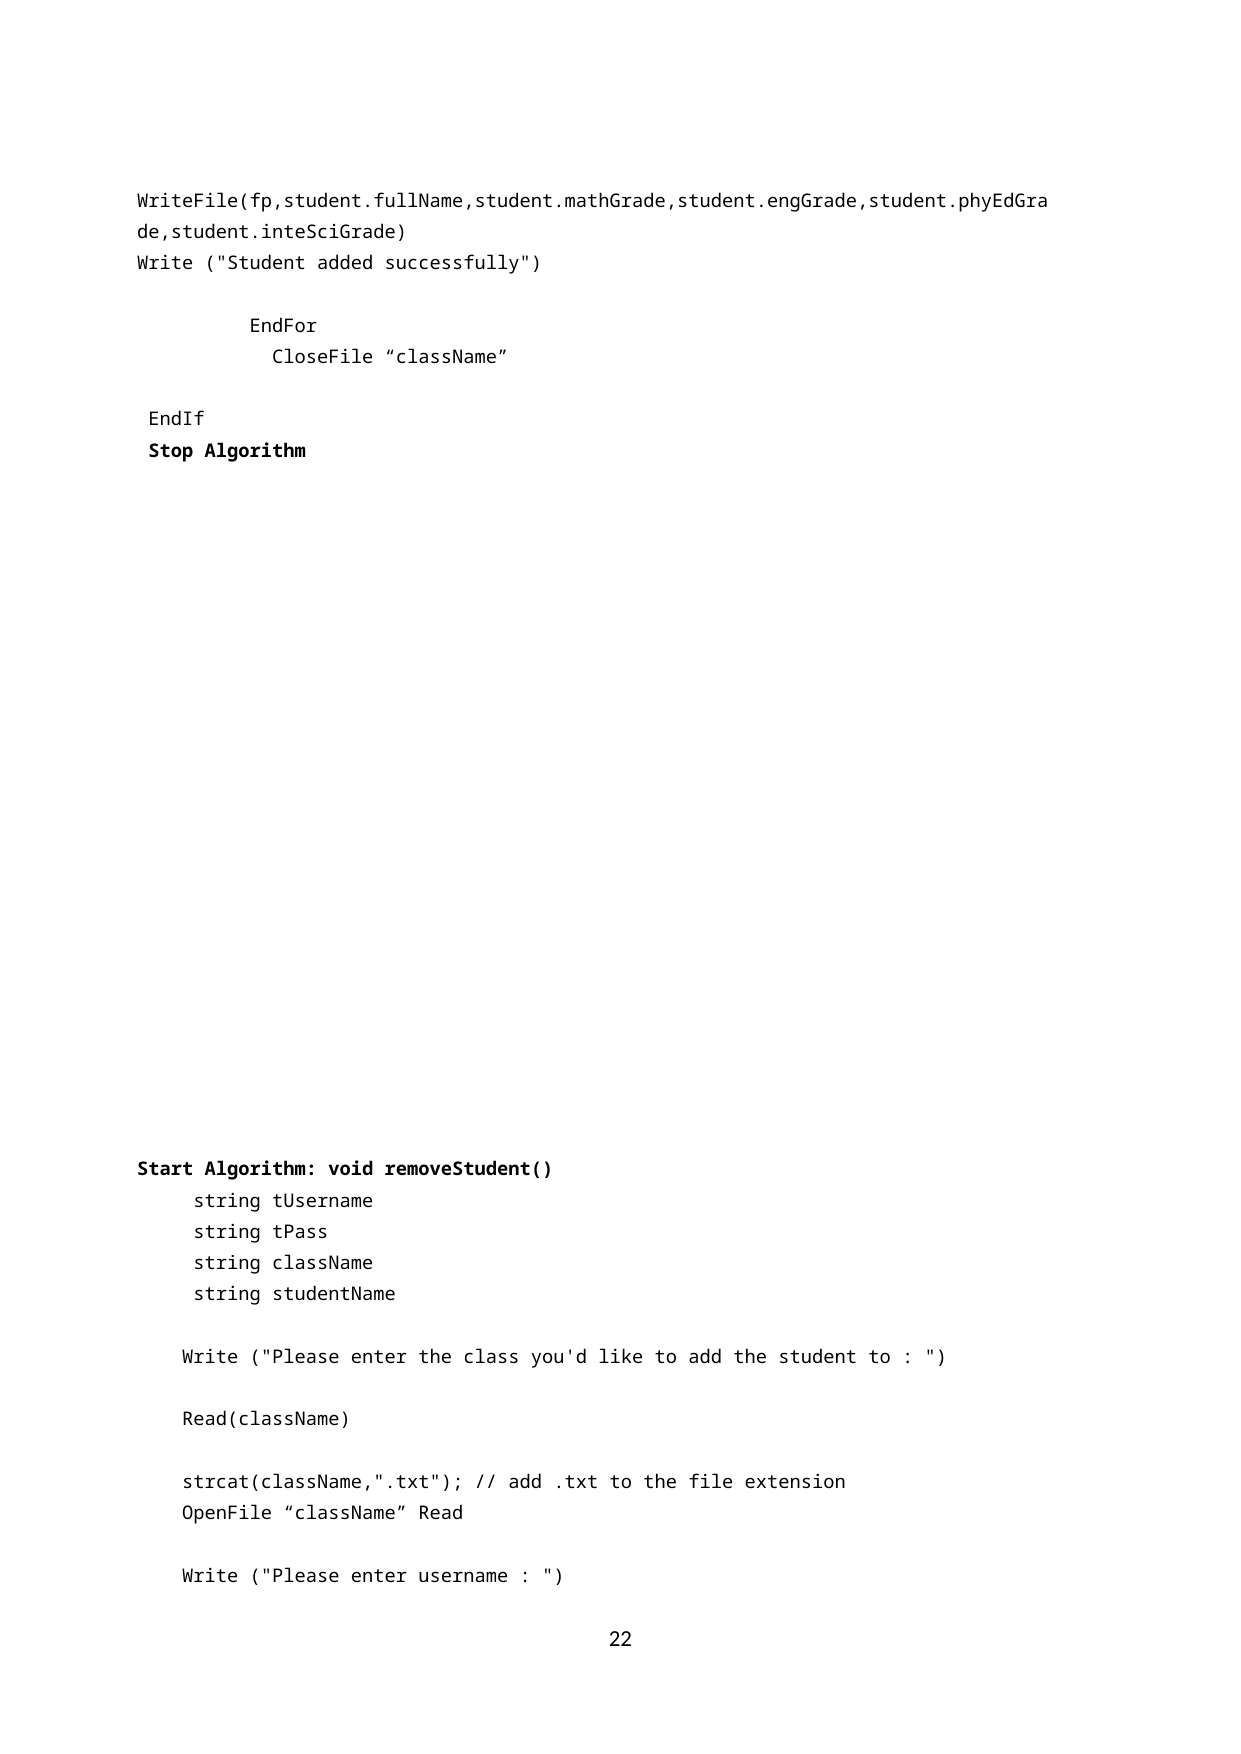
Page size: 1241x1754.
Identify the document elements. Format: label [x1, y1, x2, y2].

table_cell [106, 150, 1090, 1587]
